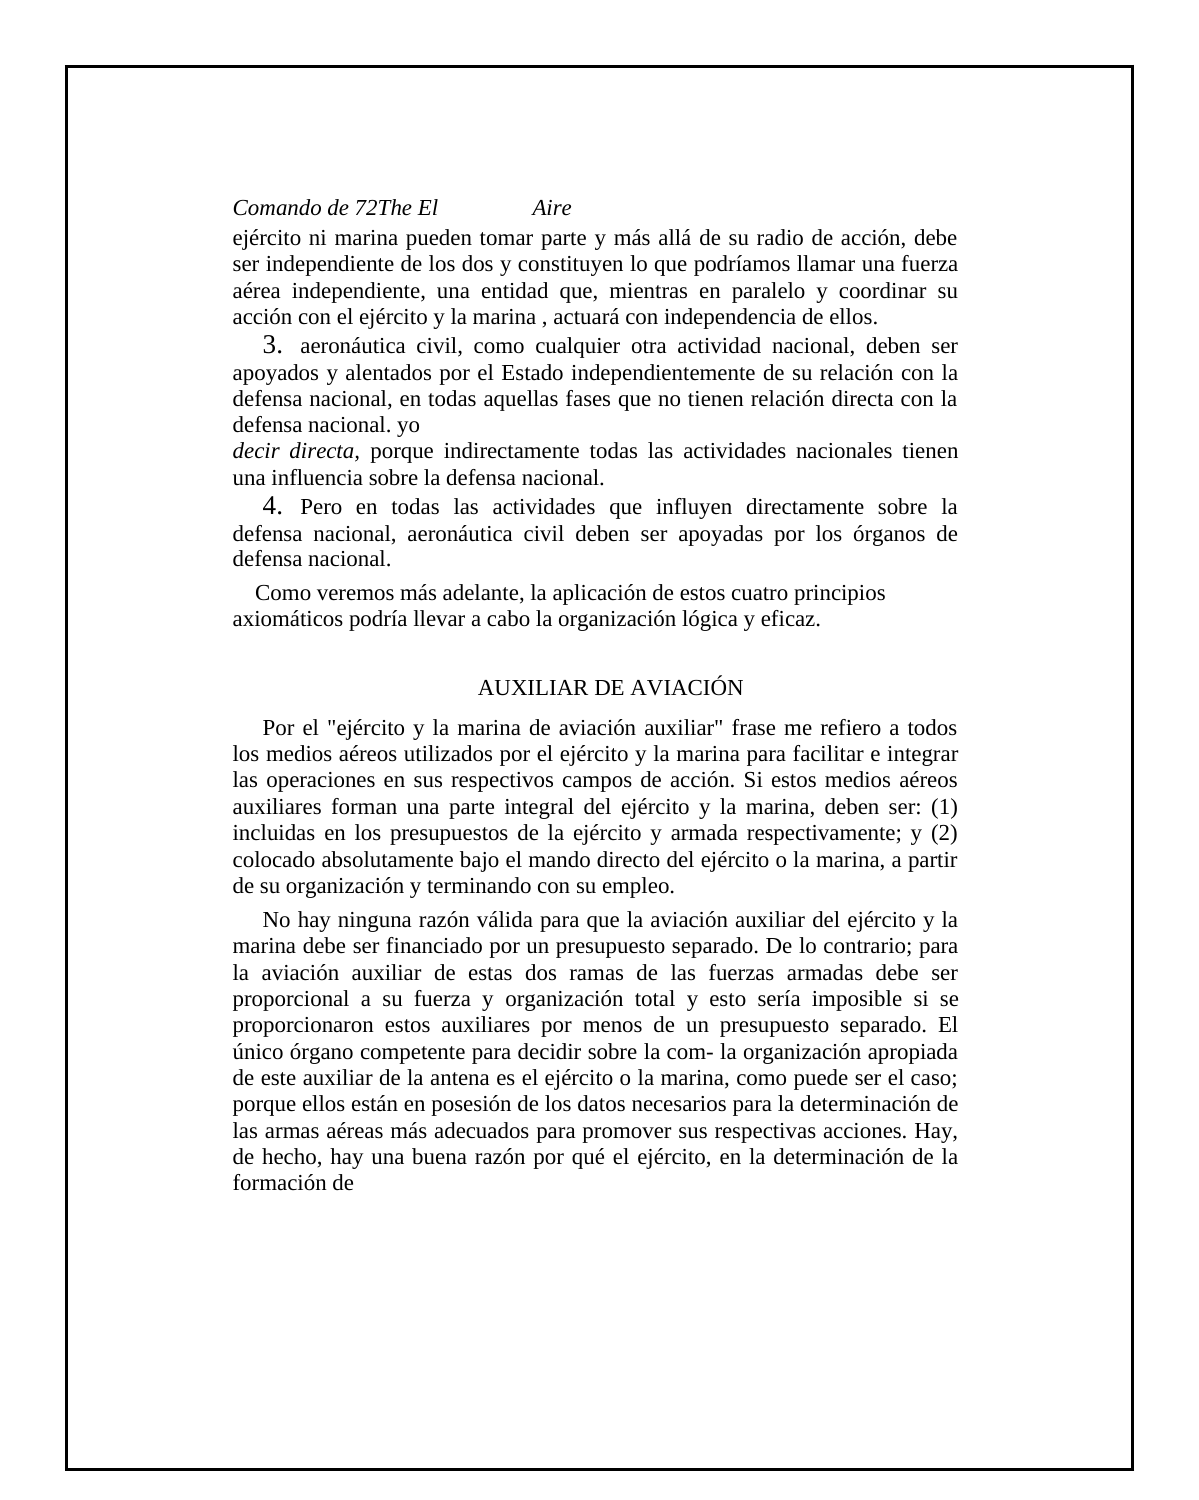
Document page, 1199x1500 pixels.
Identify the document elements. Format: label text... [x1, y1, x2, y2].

text No hay ninguna razón válida para que la aviación auxiliar del ejército y la marina debe ser financiado por un presupuesto separado. De lo contrario; para la aviación auxiliar de estas dos ramas de las fuerzas armadas debe ser proporcional a su fuerza y ​​organización total y esto sería imposible si se proporcionaron estos auxiliares por menos de un presupuesto separado. El único órgano competente para decidir sobre la com- la organización apropiada de este auxiliar de la antena es el ejército o la marina, como puede ser el caso; porque ellos están en posesión de los datos necesarios para la determinación de las armas aéreas más adecuados para promover sus respectivas acciones. Hay, de hecho, hay una buena razón por qué el ejército, en la determinación de la formación de [232, 906, 959, 1196]
text ejército ni marina pueden tomar parte y más allá de su radio de acción, debe ser independiente de los dos y constituyen lo que podríamos llamar una fuerza aérea independiente, una entidad que, mientras en paralelo y coordinar su acción con el ejército y la marina , actuará con independencia de ellos. [232, 224, 959, 329]
text Por el "ejército y la marina de aviación auxiliar" frase me refiero a todos los medios aéreos utilizados por el ejército y la marina para facilitar e integrar las operaciones en sus respectivos campos de acción. Si estos medios aéreos auxiliares forman una parte integral del ejército y la marina, deben ser: (1) incluidas en los presupuestos de la ejército y armada respectivamente; y (2) colocado absolutamente bajo el mando directo del ejército o la marina, a partir de su organización y terminando con su empleo. [232, 714, 959, 898]
text decir directa, porque indirectamente todas las actividades nacionales tienen una influencia sobre la defensa nacional. [232, 437, 959, 490]
list aeronáutica civil, como cualquier otra actividad nacional, deben ser apoyados y alentados por el Estado independientemente de su relación con la defensa nacional, en todas aquellas fases que no tienen relación directa con la defensa nacional. yo [232, 329, 959, 437]
text Como veremos más adelante, la aplicación de estos cuatro principios axiomáticos podría llevar a cabo la organización lógica y eficaz. [232, 579, 928, 632]
text Comando de 72The El Aire [232, 194, 1030, 221]
list Pero en todas las actividades que influyen directamente sobre la defensa nacional, aeronáutica civil deben ser apoyadas por los órganos de defensa nacional. [232, 491, 959, 571]
text AUXILIAR DE AVIACIÓN [478, 673, 1030, 700]
